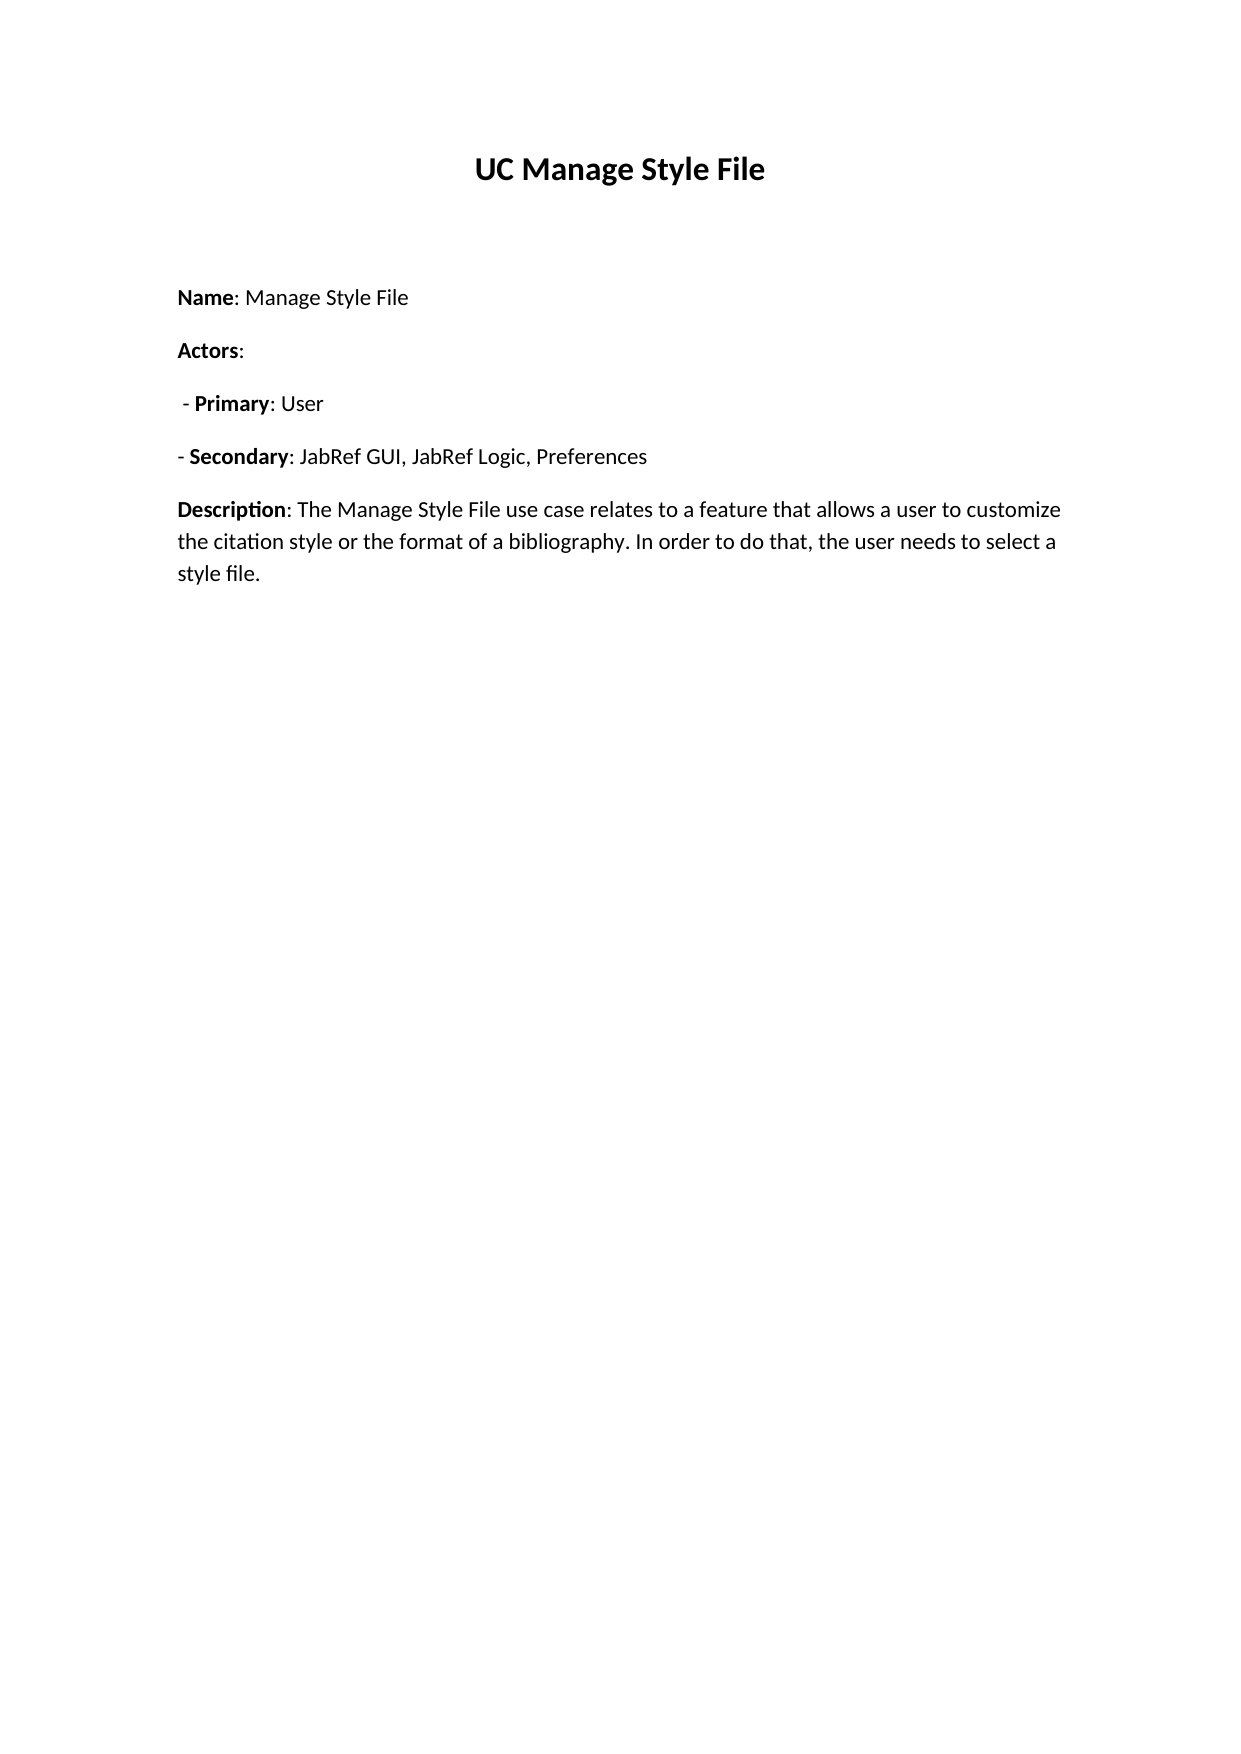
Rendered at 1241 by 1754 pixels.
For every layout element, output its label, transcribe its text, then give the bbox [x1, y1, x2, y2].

text Actors: [177, 336, 1063, 364]
text Description: The Manage Style File use case relates to a feature that allows a user to customize the citation style or the format of a bibliography. In order to do that, the user needs to select a style file. [177, 495, 1063, 587]
text - Secondary: JabRef GUI, JabRef Logic, Preferences [177, 442, 1063, 470]
text Name: Manage Style File [177, 283, 1063, 311]
text - Primary: User [177, 389, 1063, 417]
text UC Manage Style File [177, 148, 1063, 188]
